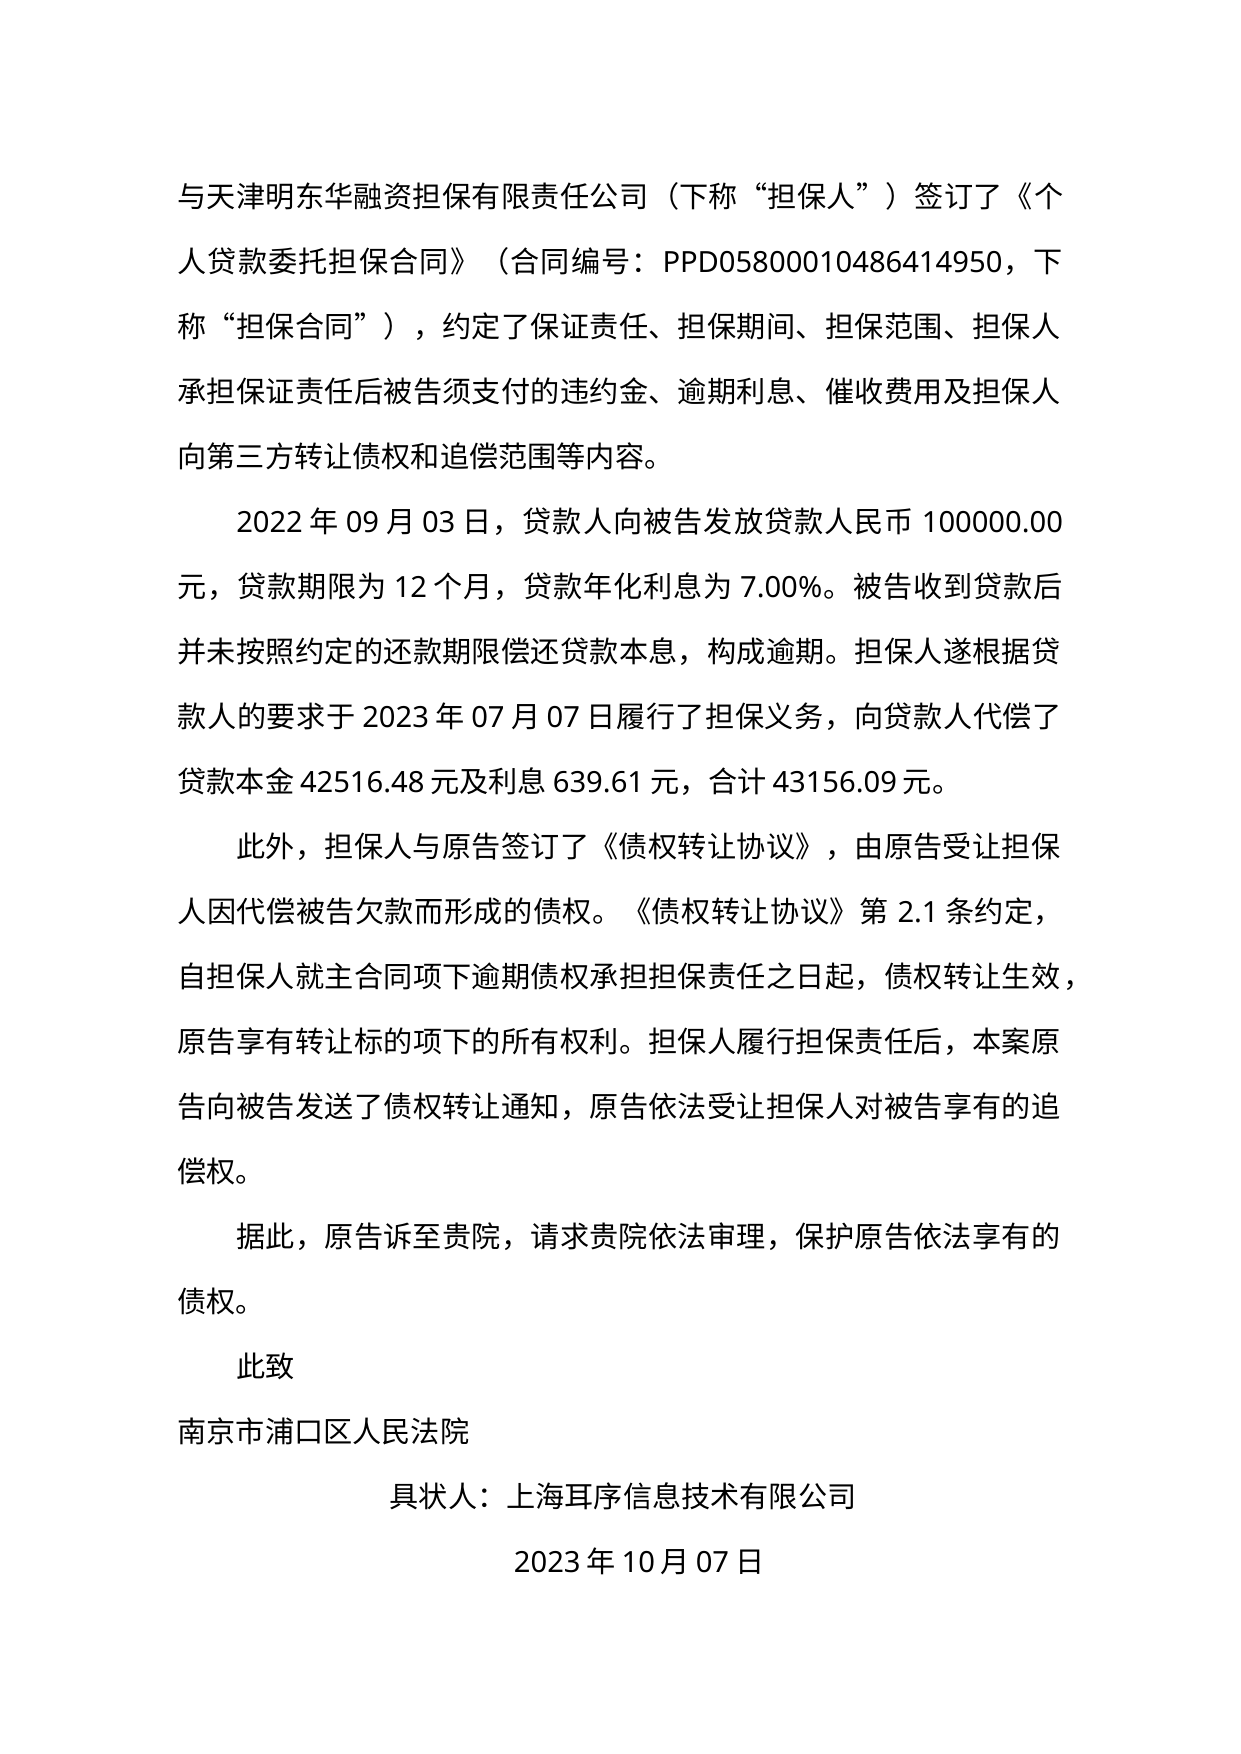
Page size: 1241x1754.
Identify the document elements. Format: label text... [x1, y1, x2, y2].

text 南京市浦口区人民法院 [177, 1397, 1063, 1462]
text 2022年09月03日，贷款人向被告发放贷款人民币100000.00元，贷款期限为12个月，贷款年化利息为7.00%。被告收到贷款后并未按照约定的还款期限偿还贷款本息，构成逾期。担保人遂根据贷款人的要求于2023年07月07日履行了担保义务，向贷款人代偿了贷款本金42516.48元及利息639.61元，合计43156.09元。 [177, 487, 1063, 812]
text 此致 [177, 1332, 1063, 1397]
text 据此，原告诉至贵院，请求贵院依法审理，保护原告依法享有的债权。 [177, 1202, 1063, 1332]
text 2023年10月07日 [177, 1527, 1063, 1592]
text 此外，担保人与原告签订了《债权转让协议》，由原告受让担保人因代偿被告欠款而形成的债权。《债权转让协议》第2.1条约定，自担保人就主合同项下逾期债权承担担保责任之日起，债权转让生效，原告享有转让标的项下的所有权利。担保人履行担保责任后，本案原告向被告发送了债权转让通知，原告依法受让担保人对被告享有的追偿权。 [177, 812, 1063, 1202]
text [177, 162, 1063, 487]
text 具状人：上海耳序信息技术有限公司 [177, 1462, 1063, 1527]
